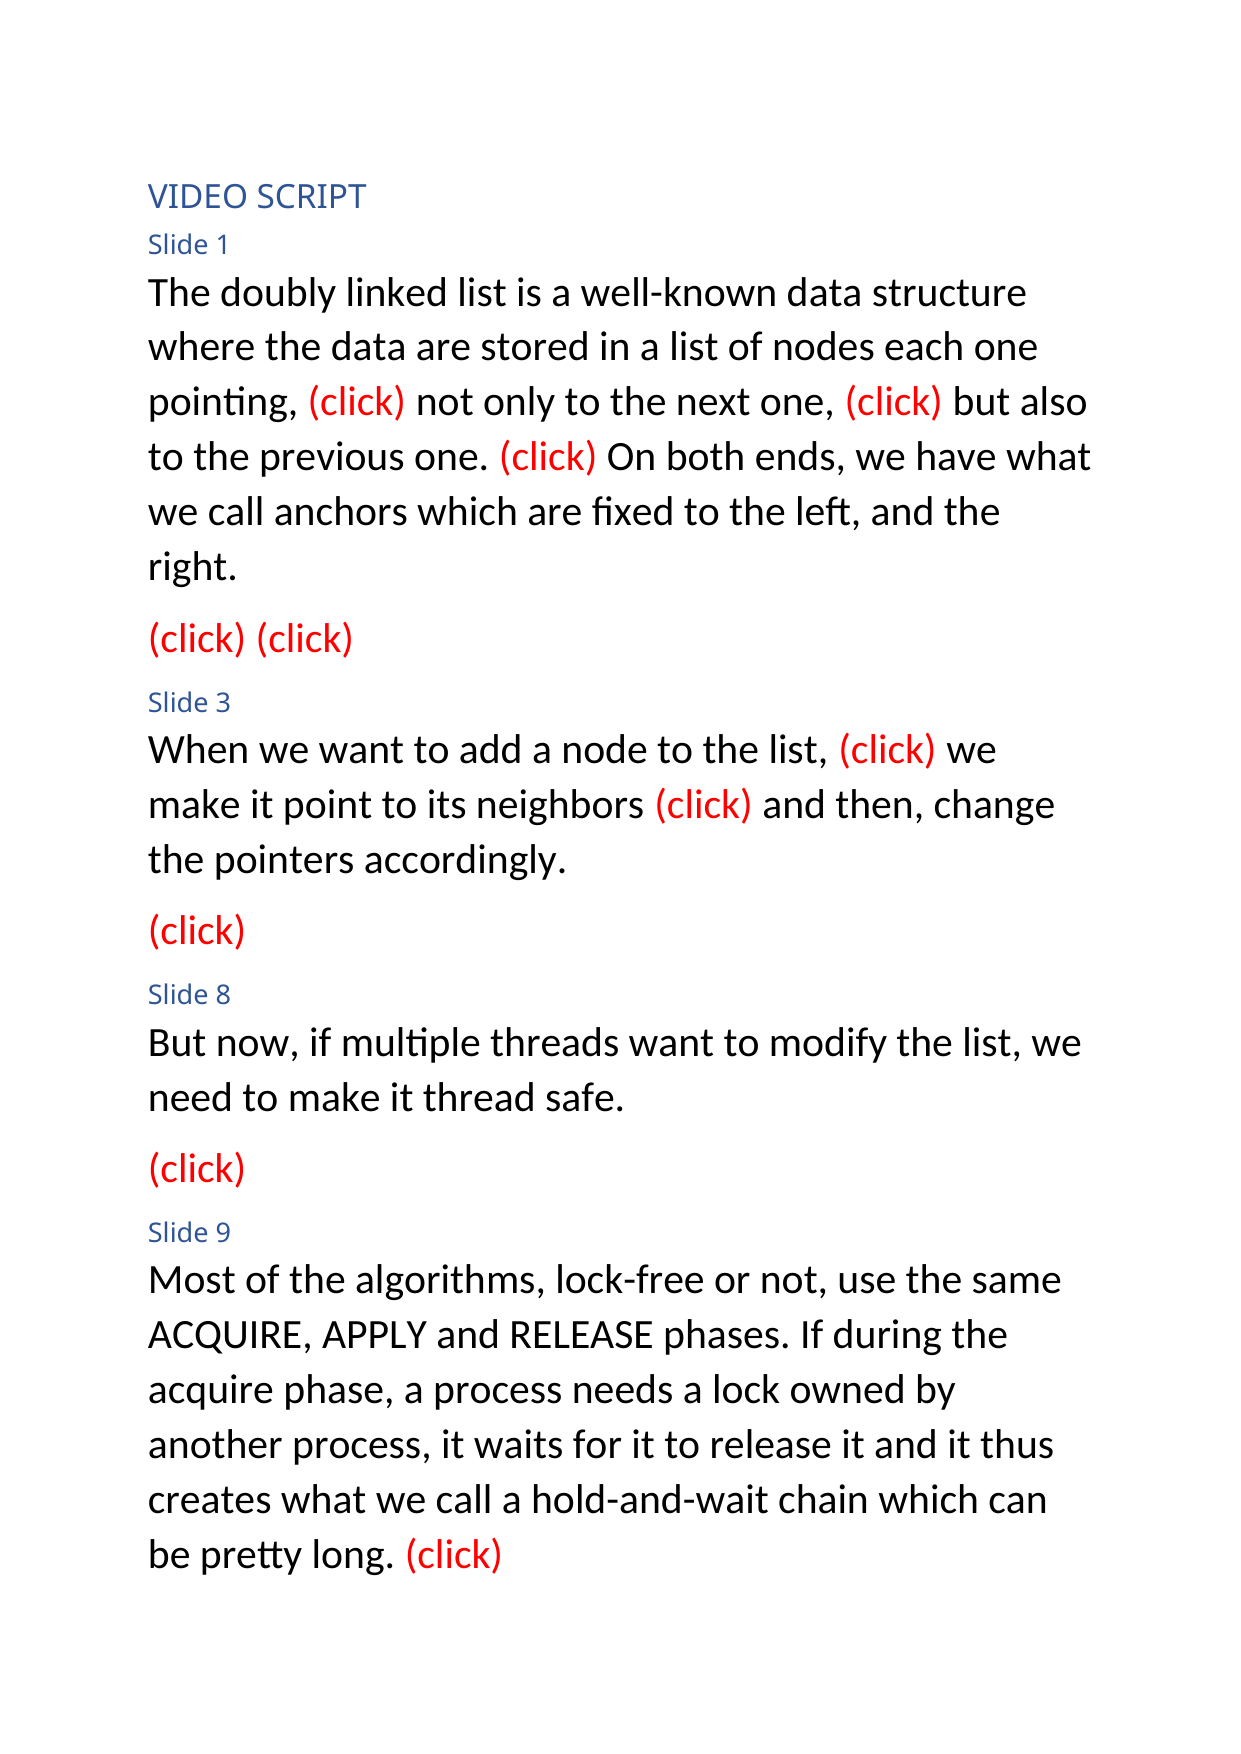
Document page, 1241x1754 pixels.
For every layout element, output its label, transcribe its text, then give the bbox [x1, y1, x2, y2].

text (click) [148, 904, 1093, 955]
subtitle Slide 9 [148, 1214, 1093, 1251]
text (click) [148, 1142, 1093, 1193]
text Most of the algorithms, lock-free or not, use the same ACQUIRE, APPLY and RELEASE phases. If during the acquire phase, a process needs a lock owned by another process, it waits for it to release it and it thus creates what we call a hold-and-wait chain which can be pretty long. (click) [148, 1253, 1093, 1579]
text But now, if multiple threads want to modify the list, we need to make it thread safe. [148, 1016, 1093, 1121]
text When we want to add a node to the list, (click) we make it point to its neighbors (click) and then, change the pointers accordingly. [148, 723, 1093, 883]
subtitle Slide 1 [148, 226, 1093, 263]
text The doubly linked list is a well-known data structure where the data are stored in a list of nodes each one pointing, (click) not only to the next one, (click) but also to the previous one. (click) On both ends, we have what we call anchors which are fixed to the left, and the right. [148, 266, 1093, 591]
subtitle Slide 3 [148, 683, 1093, 720]
text (click) (click) [148, 612, 1093, 662]
subtitle Slide 8 [148, 976, 1093, 1013]
subtitle VIDEO SCRIPT [148, 173, 1093, 218]
